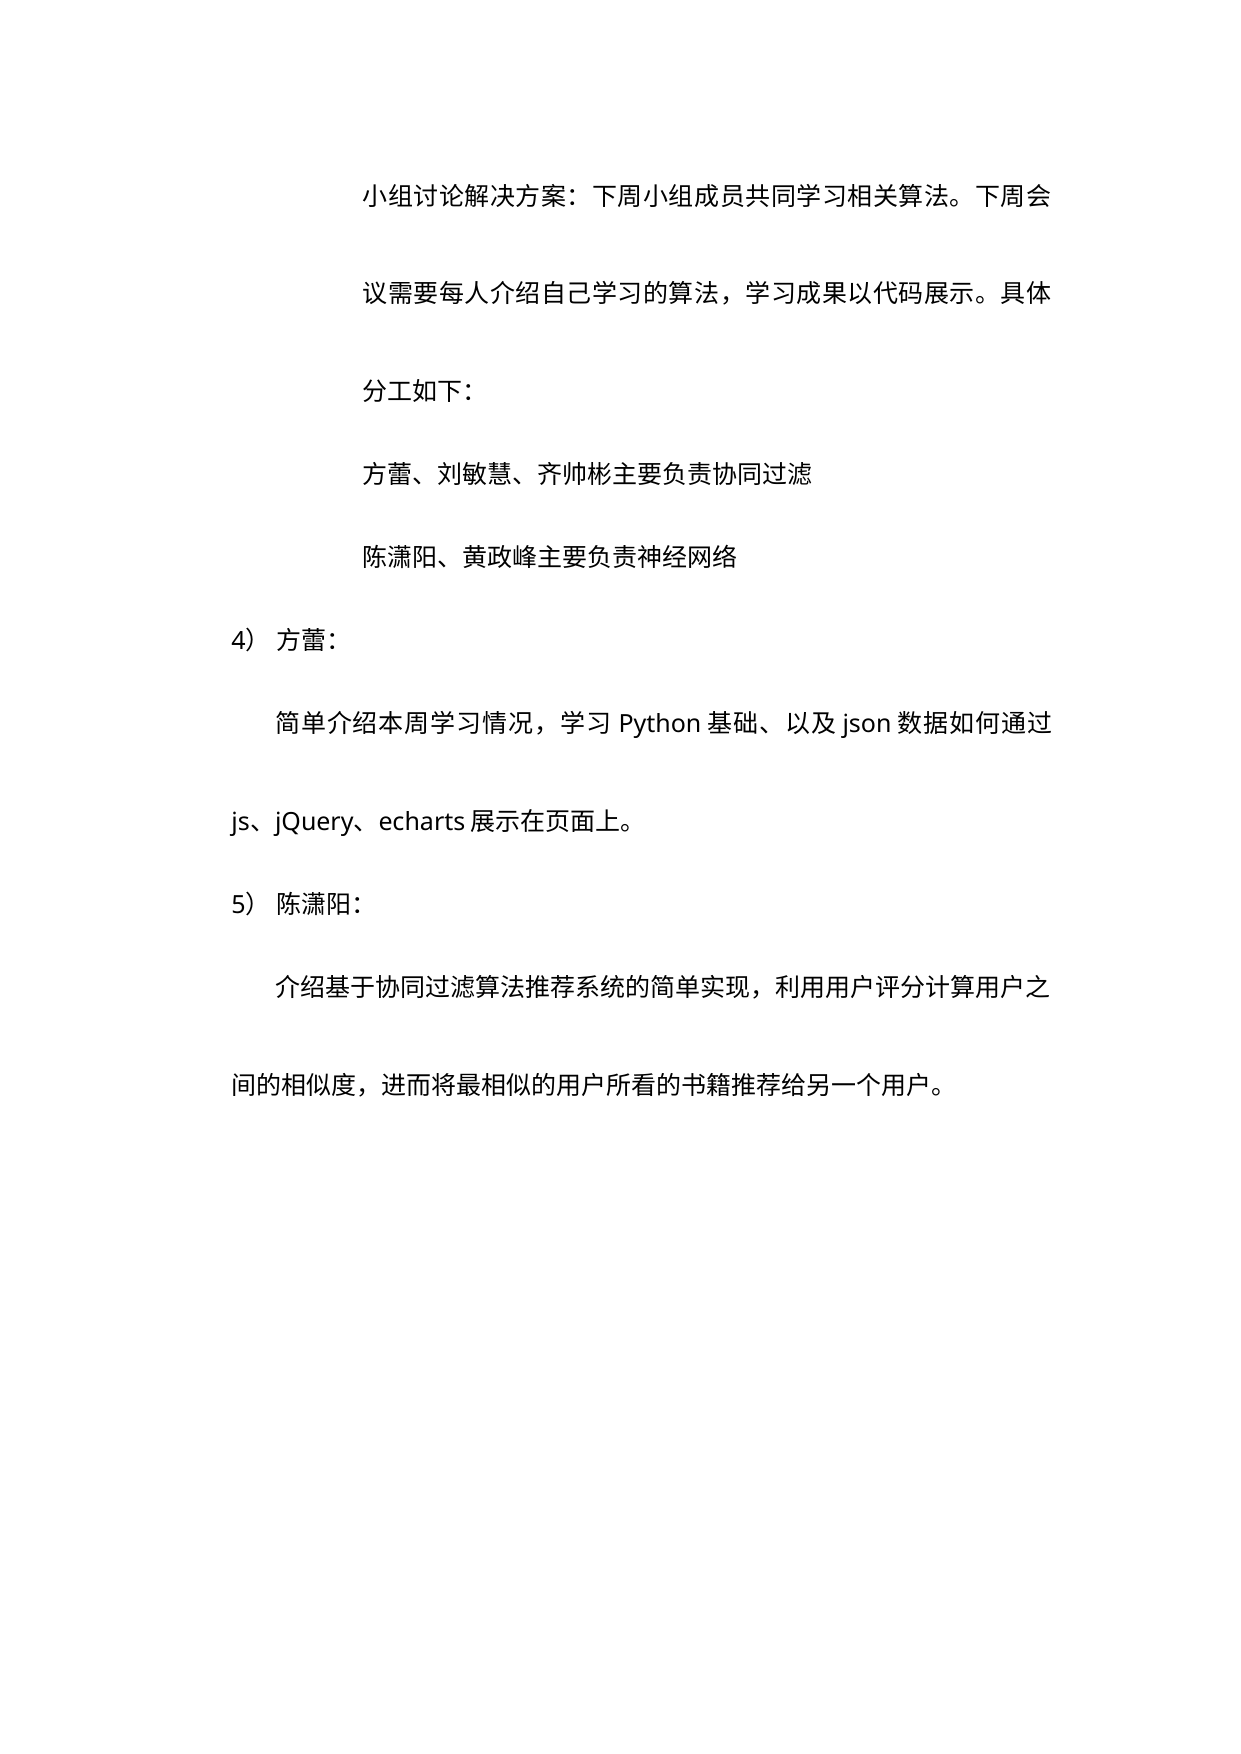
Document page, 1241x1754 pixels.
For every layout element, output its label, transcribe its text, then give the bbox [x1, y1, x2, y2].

text 5） 陈潇阳： [231, 870, 1053, 935]
text 简单介绍本周学习情况，学习Python基础、以及json数据如何通过js、jQuery、echarts展示在页面上。 [231, 689, 1053, 852]
list 小组讨论解决方案：下周小组成员共同学习相关算法。下周会议需要每人介绍自己学习的算法，学习成果以代码展示。具体分工如下： [362, 162, 1053, 422]
list 陈潇阳、黄政峰主要负责神经网络 [362, 523, 1053, 588]
text 介绍基于协同过滤算法推荐系统的简单实现，利用用户评分计算用户之间的相似度，进而将最相似的用户所看的书籍推荐给另一个用户。 [231, 953, 1053, 1116]
list 方蕾、刘敏慧、齐帅彬主要负责协同过滤 [362, 440, 1053, 505]
text 4） 方蕾： [231, 606, 1053, 671]
